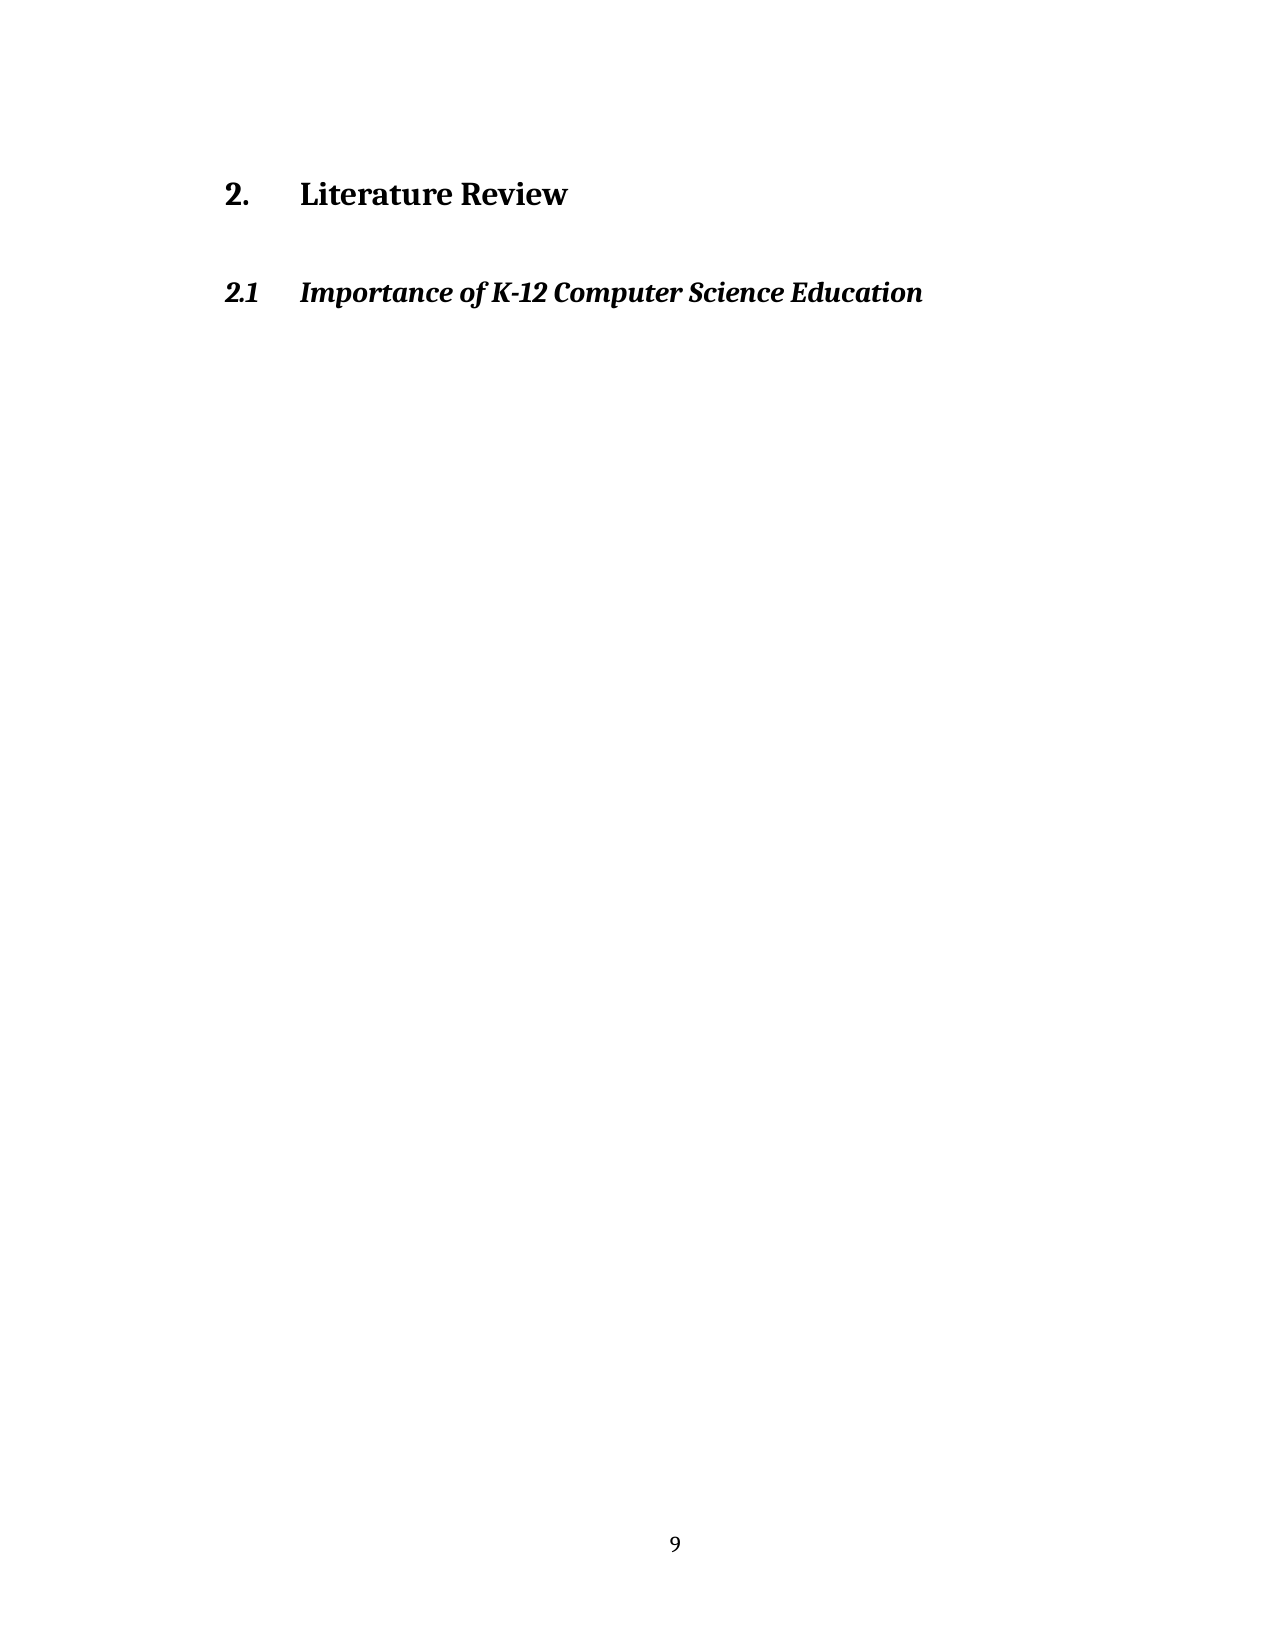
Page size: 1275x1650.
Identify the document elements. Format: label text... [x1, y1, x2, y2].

subtitle 2.1 Importance of K-12 Computer Science Education [225, 277, 1125, 310]
subtitle 2. Literature Review [225, 175, 1125, 213]
